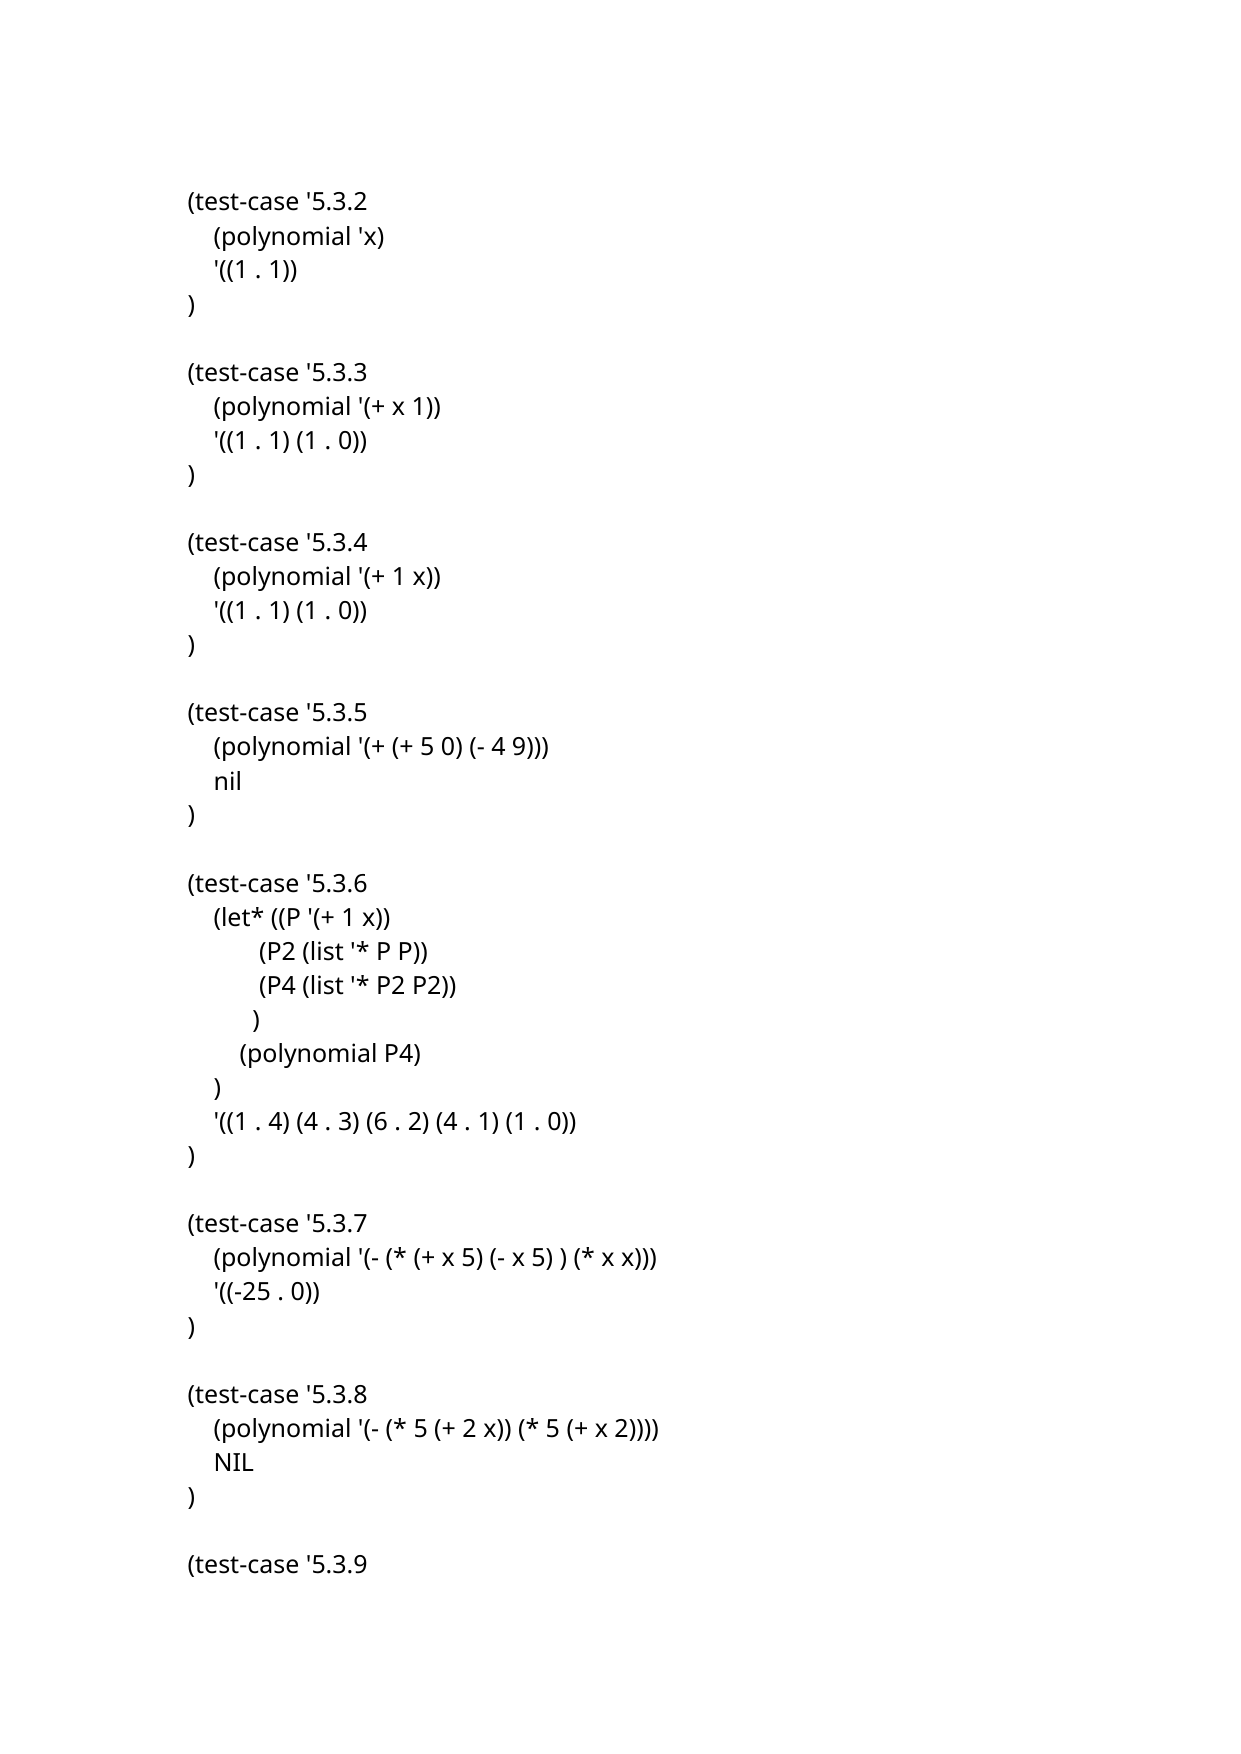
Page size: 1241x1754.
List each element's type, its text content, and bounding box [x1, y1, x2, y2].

text (polynomial '(- (* 5 (+ 2 x)) (* 5 (+ x 2)))) [187, 1410, 1053, 1444]
text (test-case '5.3.5 [187, 695, 1053, 729]
text (polynomial '(+ x 1)) [187, 388, 1053, 422]
text (polynomial '(+ 1 x)) [187, 559, 1053, 593]
text (test-case '5.3.8 [187, 1376, 1053, 1410]
text ) [187, 627, 1053, 661]
text '((1 . 1) (1 . 0)) [187, 422, 1053, 457]
text ) [187, 797, 1053, 831]
text '((-25 . 0)) [187, 1274, 1053, 1308]
text ) [187, 1070, 1053, 1104]
text (P2 (list '* P P)) [187, 933, 1053, 967]
text (test-case '5.3.3 [187, 354, 1053, 388]
text (test-case '5.3.2 [187, 184, 1053, 218]
text nil [187, 763, 1053, 797]
text (test-case '5.3.7 [187, 1206, 1053, 1240]
text NIL [187, 1444, 1053, 1478]
text (polynomial '(- (* (+ x 5) (- x 5) ) (* x x))) [187, 1240, 1053, 1274]
text '((1 . 1) (1 . 0)) [187, 593, 1053, 627]
text ) [187, 286, 1053, 320]
text (P4 (list '* P2 P2)) [187, 967, 1053, 1002]
text '((1 . 1)) [187, 252, 1053, 286]
text (test-case '5.3.4 [187, 525, 1053, 559]
text '((1 . 4) (4 . 3) (6 . 2) (4 . 1) (1 . 0)) [187, 1104, 1053, 1138]
text (polynomial 'x) [187, 218, 1053, 252]
text (polynomial P4) [187, 1036, 1053, 1070]
text ) [187, 457, 1053, 491]
text (polynomial '(+ (+ 5 0) (- 4 9))) [187, 729, 1053, 763]
text ) [187, 1138, 1053, 1172]
text ) [187, 1002, 1053, 1036]
text (let* ((P '(+ 1 x)) [187, 899, 1053, 933]
text ) [187, 1308, 1053, 1342]
text ) [187, 1478, 1053, 1512]
text (test-case '5.3.9 [187, 1547, 1053, 1581]
text (test-case '5.3.6 [187, 865, 1053, 899]
